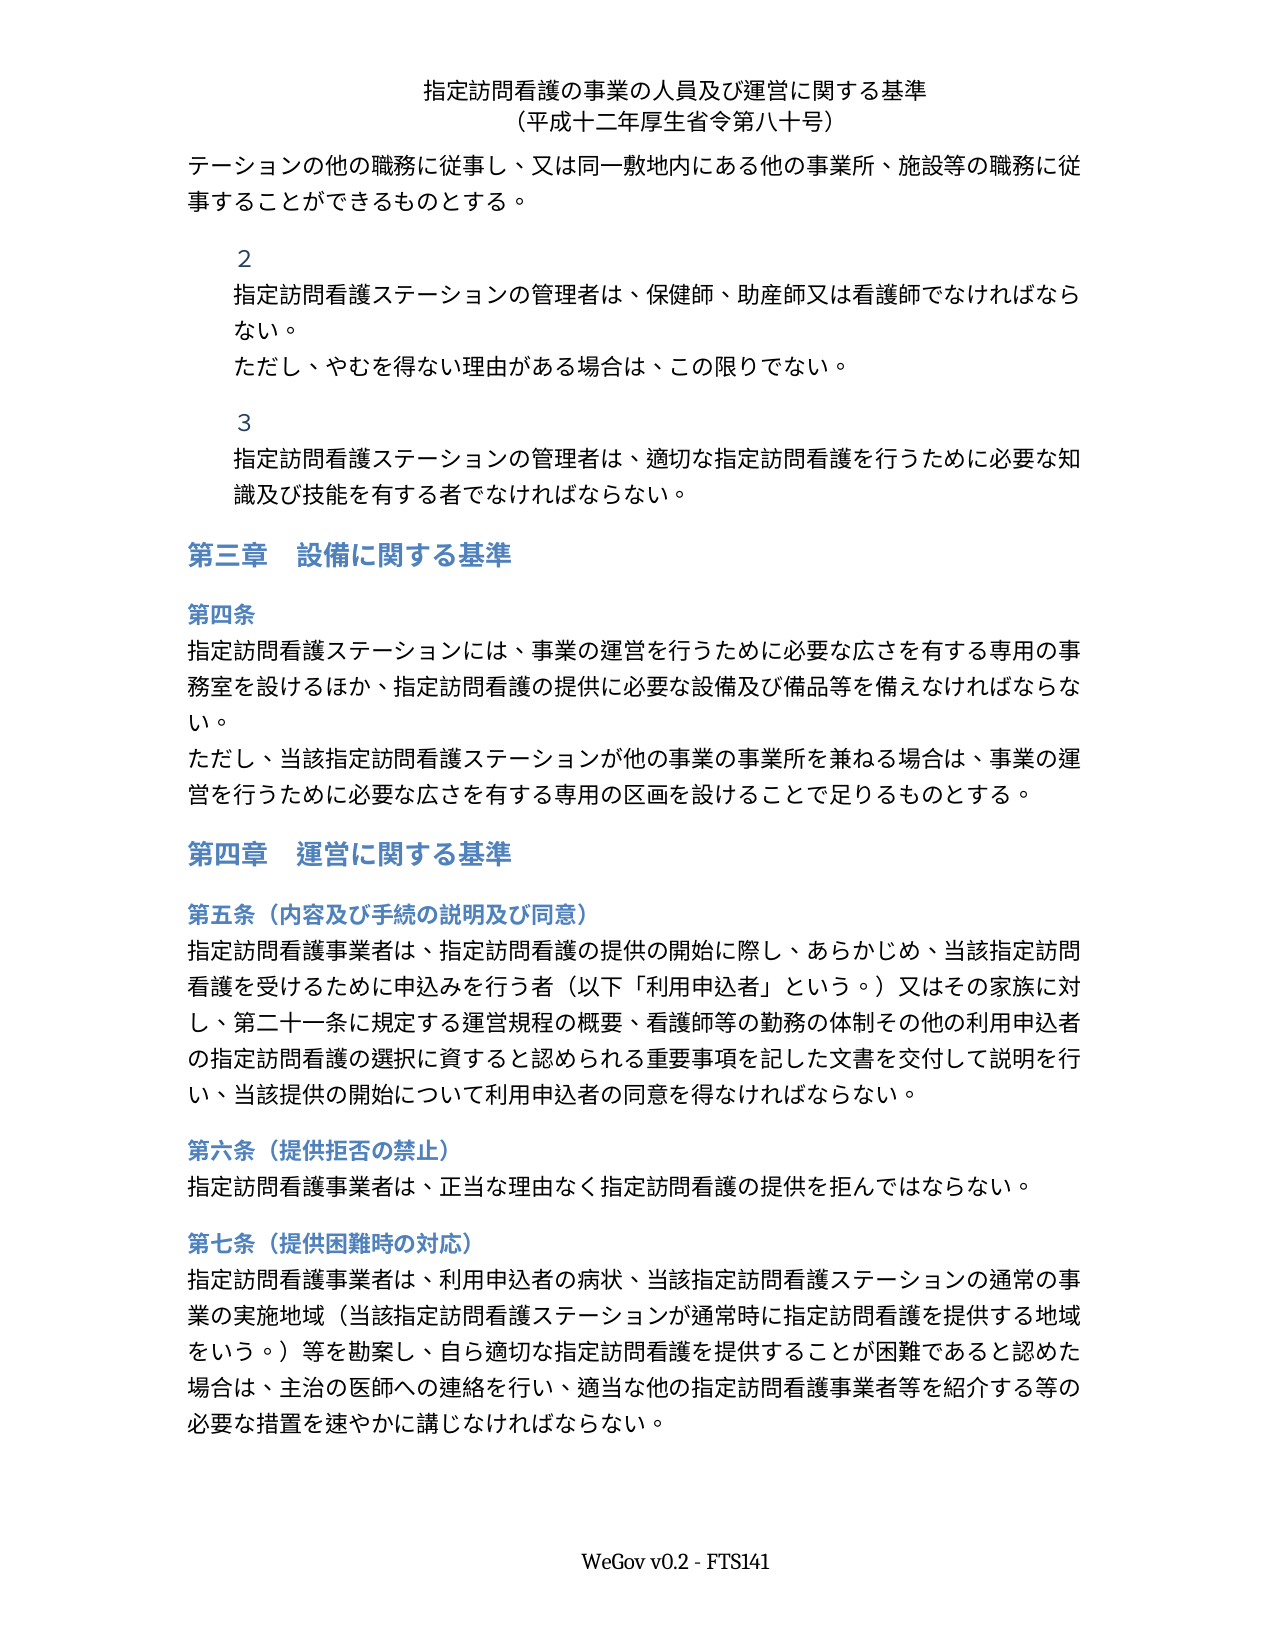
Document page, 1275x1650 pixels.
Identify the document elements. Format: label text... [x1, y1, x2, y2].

subtitle 第四条 [187, 599, 1087, 630]
text 指定訪問看護ステーションの管理者は、適切な指定訪問看護を行うために必要な知識及び技能を有する者でなければならない。 [233, 443, 1087, 510]
text 指定訪問看護事業者は、指定訪問看護の提供の開始に際し、あらかじめ、当該指定訪問看護を受けるために申込みを行う者（以下「利用申込者」という。）又はその家族に対し、第二十一条に規定する運営規程の概要、看護師等の勤務の体制その他の利用申込者の指定訪問看護の選択に資すると認められる重要事項を記した文書を交付して説明を行い、当該提供の開始について利用申込者の同意を得なければならない。 [187, 935, 1087, 1110]
text 指定訪問看護ステーションの管理者は、保健師、助産師又は看護師でなければならない。 ただし、やむを得ない理由がある場合は、この限りでない。 [233, 279, 1087, 382]
text 指定訪問看護ステーションには、事業の運営を行うために必要な広さを有する専用の事務室を設けるほか、指定訪問看護の提供に必要な設備及び備品等を備えなければならない。 ただし、当該指定訪問看護ステーションが他の事業の事業所を兼ねる場合は、事業の運営を行うために必要な広さを有する専用の区画を設けることで足りるものとする。 [187, 635, 1087, 810]
subtitle 第六条（提供拒否の禁止） [187, 1135, 1087, 1167]
text 指定訪問看護事業者は、利用申込者の病状、当該指定訪問看護ステーションの通常の事業の実施地域（当該指定訪問看護ステーションが通常時に指定訪問看護を提供する地域をいう。）等を勘案し、自ら適切な指定訪問看護を提供することが困難であると認めた場合は、主治の医師への連絡を行い、適当な他の指定訪問看護事業者等を紹介する等の必要な措置を速やかに講じなければならない。 [187, 1264, 1087, 1439]
subtitle 第三章 設備に関する基準 [187, 536, 1087, 573]
subtitle ２ [233, 243, 1087, 274]
subtitle 第五条（内容及び手続の説明及び同意） [187, 899, 1087, 930]
text 指定訪問看護事業者は、正当な理由なく指定訪問看護の提供を拒んではならない。 [187, 1171, 1087, 1202]
subtitle 第七条（提供困難時の対応） [187, 1228, 1087, 1259]
subtitle ３ [233, 407, 1087, 438]
text 指定訪問看護事業者は、指定訪問看護ステーションごとに専らその職務に従事する常勤の管理者を置かなければならない。 ただし、指定訪問看護ステーションの管理上支障がない場合は、当該指定訪問看護ステーションの他の職務に従事し、又は同一敷地内にある他の事業所、施設等の職務に従事することができるものとする。 [187, 150, 1087, 217]
subtitle 第四章 運営に関する基準 [187, 836, 1087, 872]
